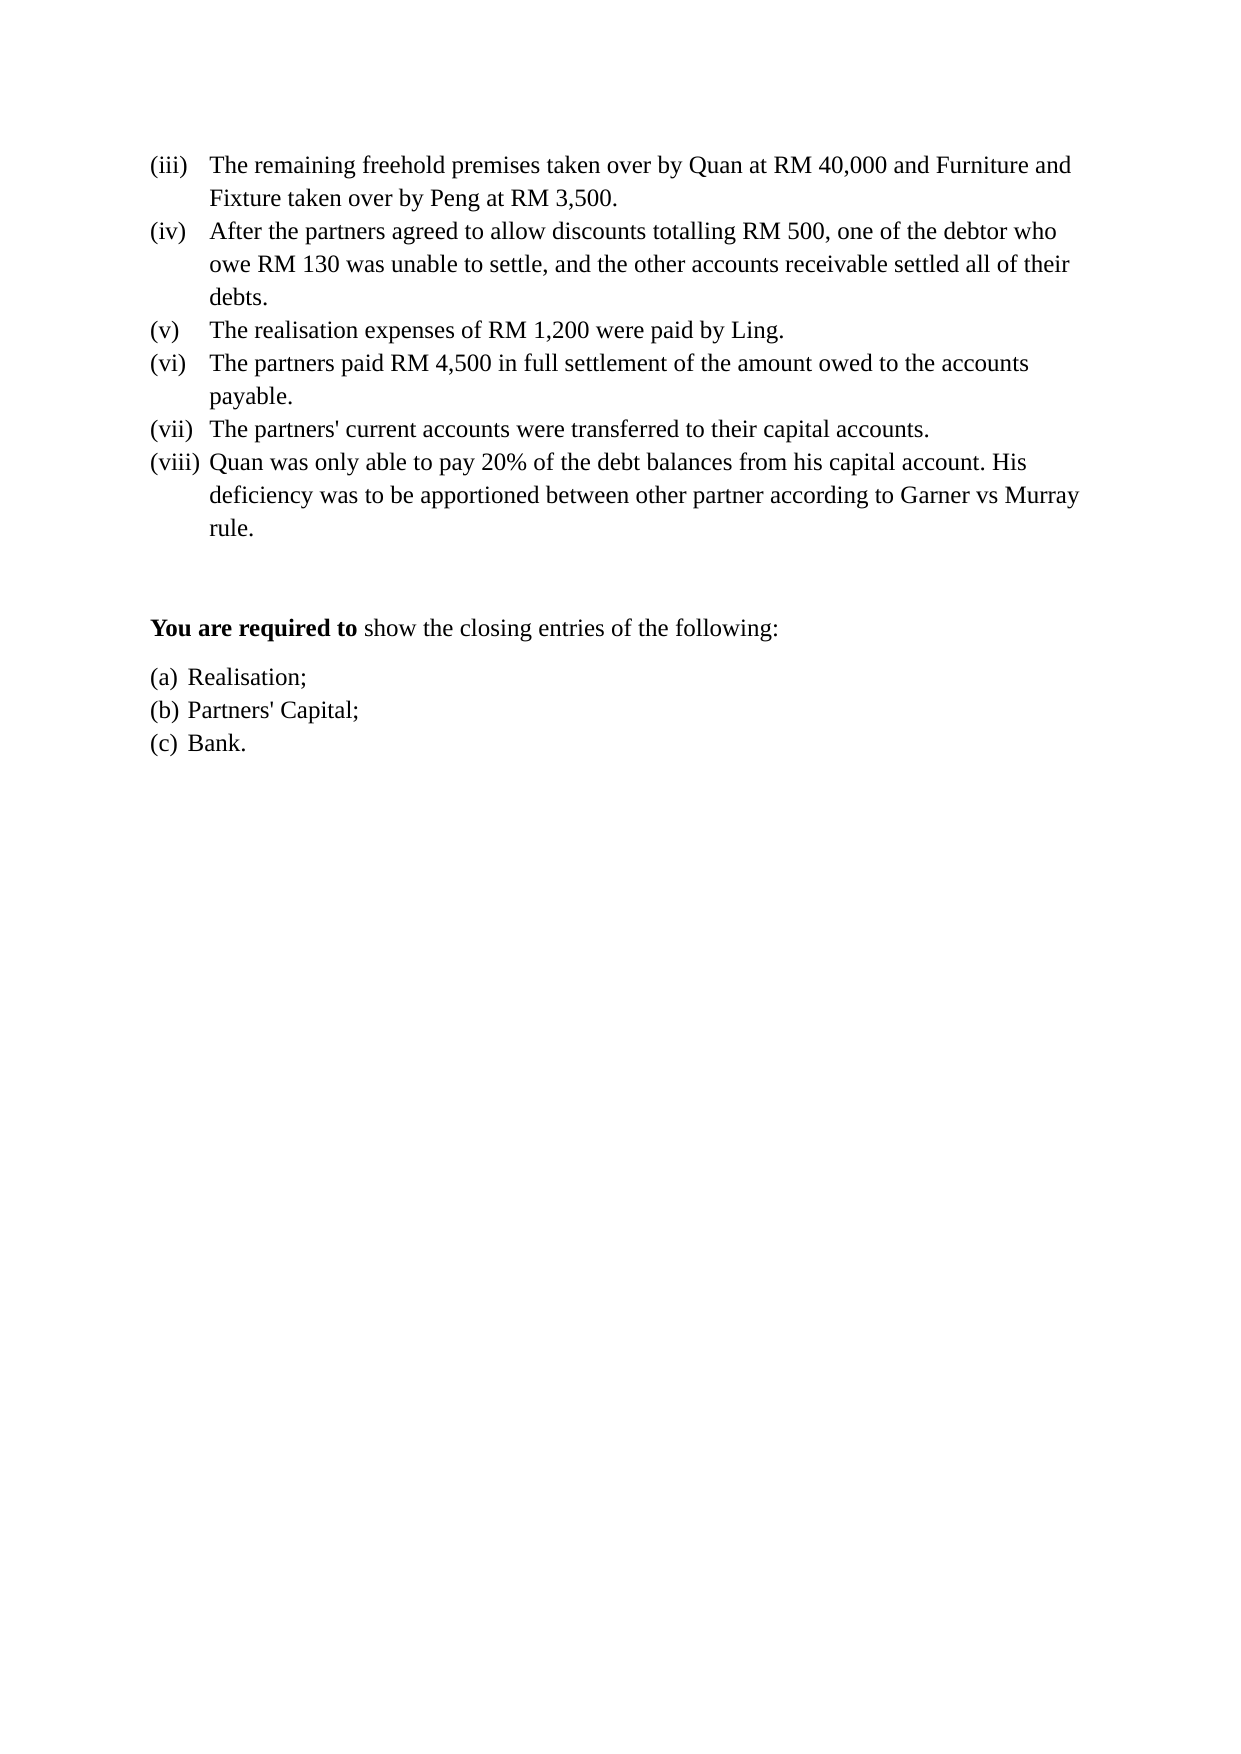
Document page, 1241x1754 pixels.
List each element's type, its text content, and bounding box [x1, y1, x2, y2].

text You are required to show the closing entries of the following: [150, 613, 1090, 641]
list The partners' current accounts were transferred to their capital accounts. [150, 414, 1090, 443]
list Quan was only able to pay 20% of the debt balances from his capital account. His deficiency was to be apportioned between other partner according to Garner vs Murray rule. [150, 447, 1090, 542]
list Bank. [150, 728, 1090, 757]
list Realisation; [150, 662, 1090, 691]
list After the partners agreed to allow discounts totalling RM 500, one of the debtor who owe RM 130 was unable to settle, and the other accounts receivable settled all of their debts. [150, 216, 1090, 311]
list Partners' Capital; [150, 695, 1090, 724]
list The partners paid RM 4,500 in full settlement of the amount owed to the accounts payable. [150, 348, 1090, 410]
list The realisation expenses of RM 1,200 were paid by Ling. [150, 315, 1090, 344]
list The remaining freehold premises taken over by Quan at RM 40,000 and Furniture and Fixture taken over by Peng at RM 3,500. [150, 150, 1090, 212]
